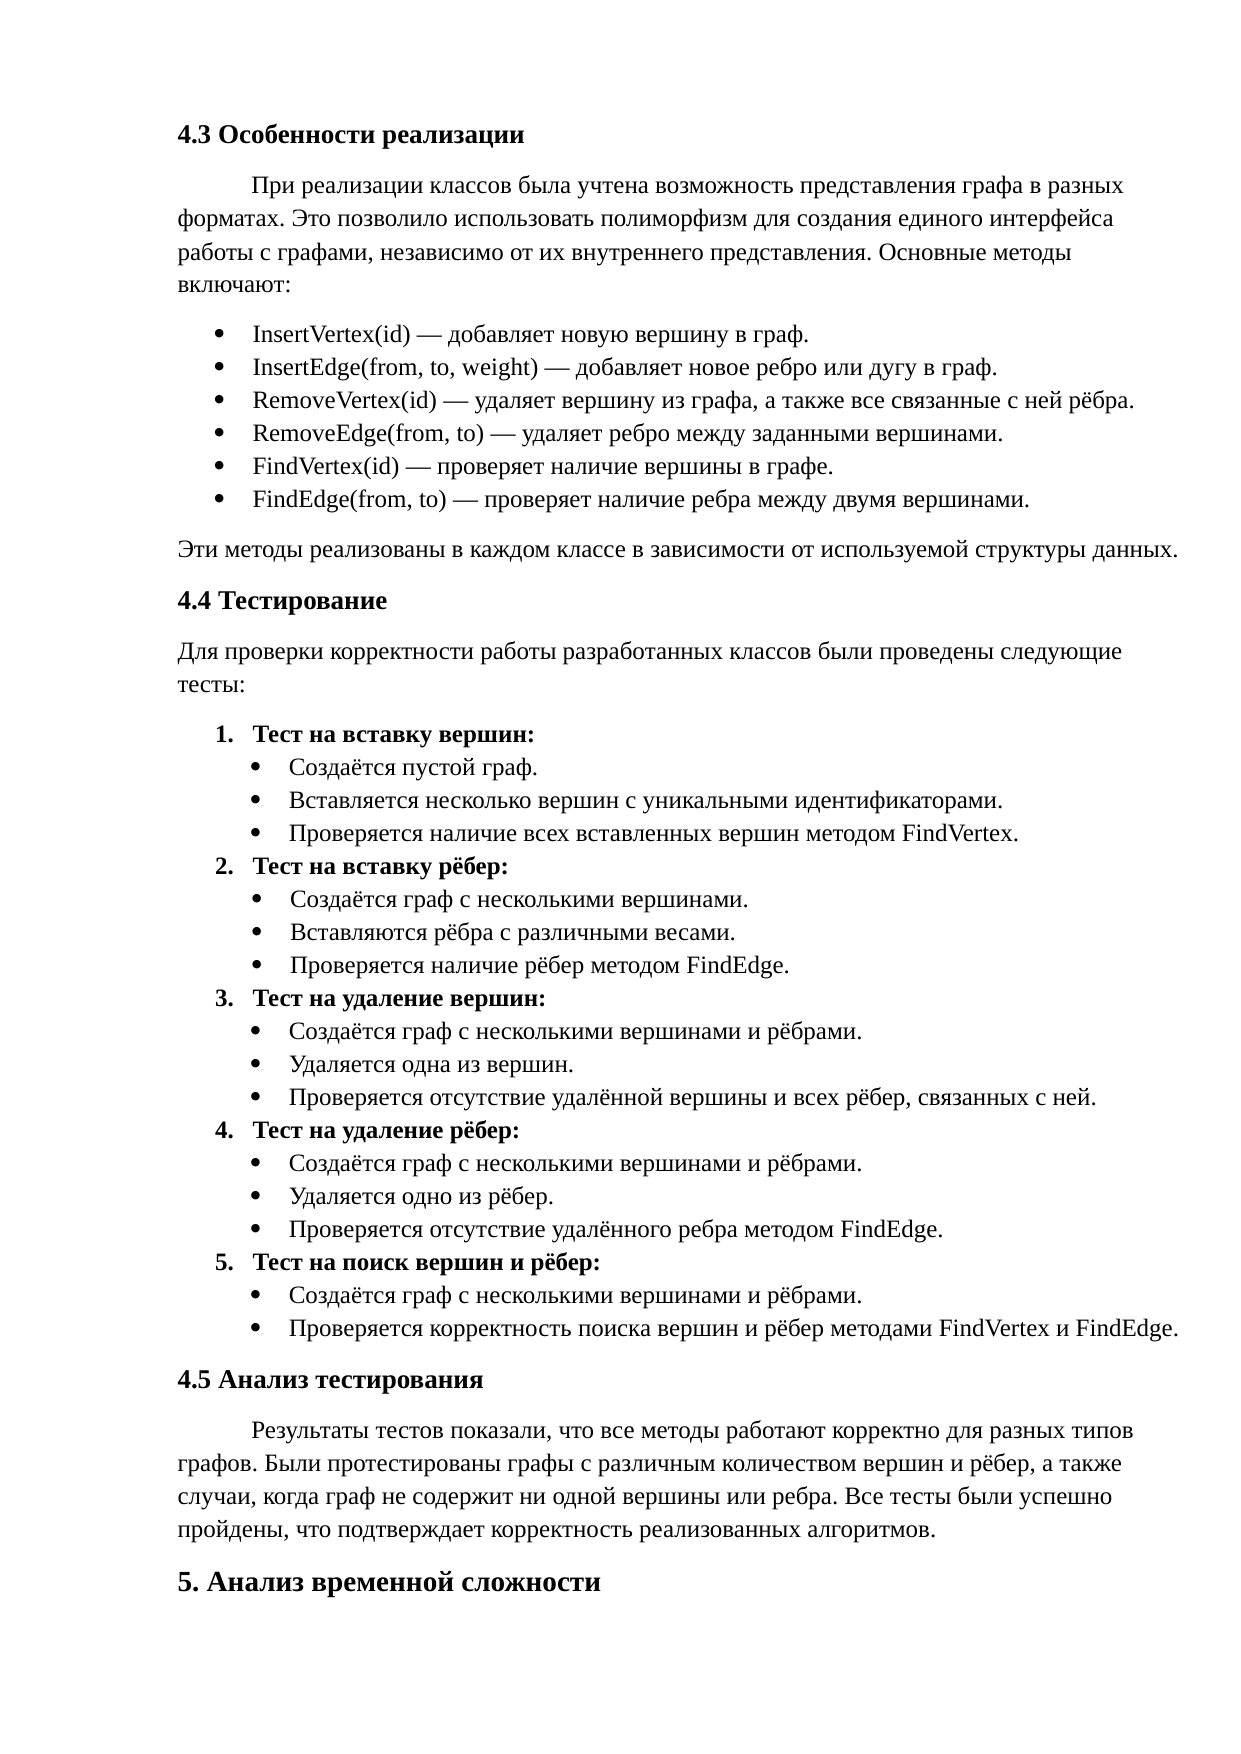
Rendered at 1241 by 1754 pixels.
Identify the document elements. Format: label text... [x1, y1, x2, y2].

list RemoveVertex(id) — удаляет вершину из графа, а также все связанные с ней рёбра. [215, 385, 1181, 414]
list Удаляется одна из вершин. [251, 1049, 1181, 1078]
list Создаётся пустой граф. [251, 752, 1181, 781]
list RemoveEdge(from, to) — удаляет ребро между заданными вершинами. [215, 418, 1181, 447]
list Тест на поиск вершин и рёбер: [215, 1247, 1181, 1276]
list Вставляются рёбра с различными весами. [252, 917, 1181, 946]
text Результаты тестов показали, что все методы работают корректно для разных типов графов. Были протестированы графы с различным количеством вершин и рёбер, а также случаи, когда граф не содержит ни одной вершины или ребра. Все тесты были успешно пройдены, что подтверждает корректность реализованных алгоритмов. [177, 1415, 1181, 1543]
list InsertVertex(id) — добавляет новую вершину в граф. [215, 319, 1181, 348]
text 5. Анализ временной сложности [177, 1564, 1181, 1598]
list FindEdge(from, to) — проверяет наличие ребра между двумя вершинами. [215, 484, 1181, 513]
list Тест на удаление рёбер: [215, 1115, 1181, 1144]
list Проверяется отсутствие удалённого ребра методом FindEdge. [251, 1214, 1181, 1243]
text Эти методы реализованы в каждом классе в зависимости от используемой структуры данных. [177, 534, 1181, 563]
list Создаётся граф с несколькими вершинами и рёбрами. [251, 1280, 1181, 1309]
list InsertEdge(from, to, weight) — добавляет новое ребро или дугу в граф. [215, 352, 1181, 381]
text 4.4 Тестирование [177, 584, 1181, 615]
list Создаётся граф с несколькими вершинами. [252, 884, 1181, 913]
list Тест на удаление вершин: [215, 983, 1181, 1012]
list Вставляется несколько вершин с уникальными идентификаторами. [251, 785, 1181, 814]
list Удаляется одно из рёбер. [251, 1181, 1181, 1210]
text 4.5 Анализ тестирования [177, 1363, 1181, 1394]
list Тест на вставку рёбер: [215, 851, 1181, 880]
list Проверяется отсутствие удалённой вершины и всех рёбер, связанных с ней. [251, 1082, 1181, 1111]
list FindVertex(id) — проверяет наличие вершины в графе. [215, 451, 1181, 480]
text При реализации классов была учтена возможность представления графа в разных форматах. Это позволило использовать полиморфизм для создания единого интерфейса работы с графами, независимо от их внутреннего представления. Основные методы включают: [177, 171, 1181, 298]
list Проверяется наличие рёбер методом FindEdge. [252, 950, 1181, 979]
text 4.3 Особенности реализации [177, 118, 1181, 149]
list Создаётся граф с несколькими вершинами и рёбрами. [251, 1016, 1181, 1045]
list Проверяется корректность поиска вершин и рёбер методами FindVertex и FindEdge. [251, 1313, 1181, 1342]
list Тест на вставку вершин: [215, 719, 1181, 748]
list Создаётся граф с несколькими вершинами и рёбрами. [251, 1148, 1181, 1177]
list Проверяется наличие всех вставленных вершин методом FindVertex. [251, 818, 1181, 847]
text Для проверки корректности работы разработанных классов были проведены следующие тесты: [177, 636, 1181, 698]
